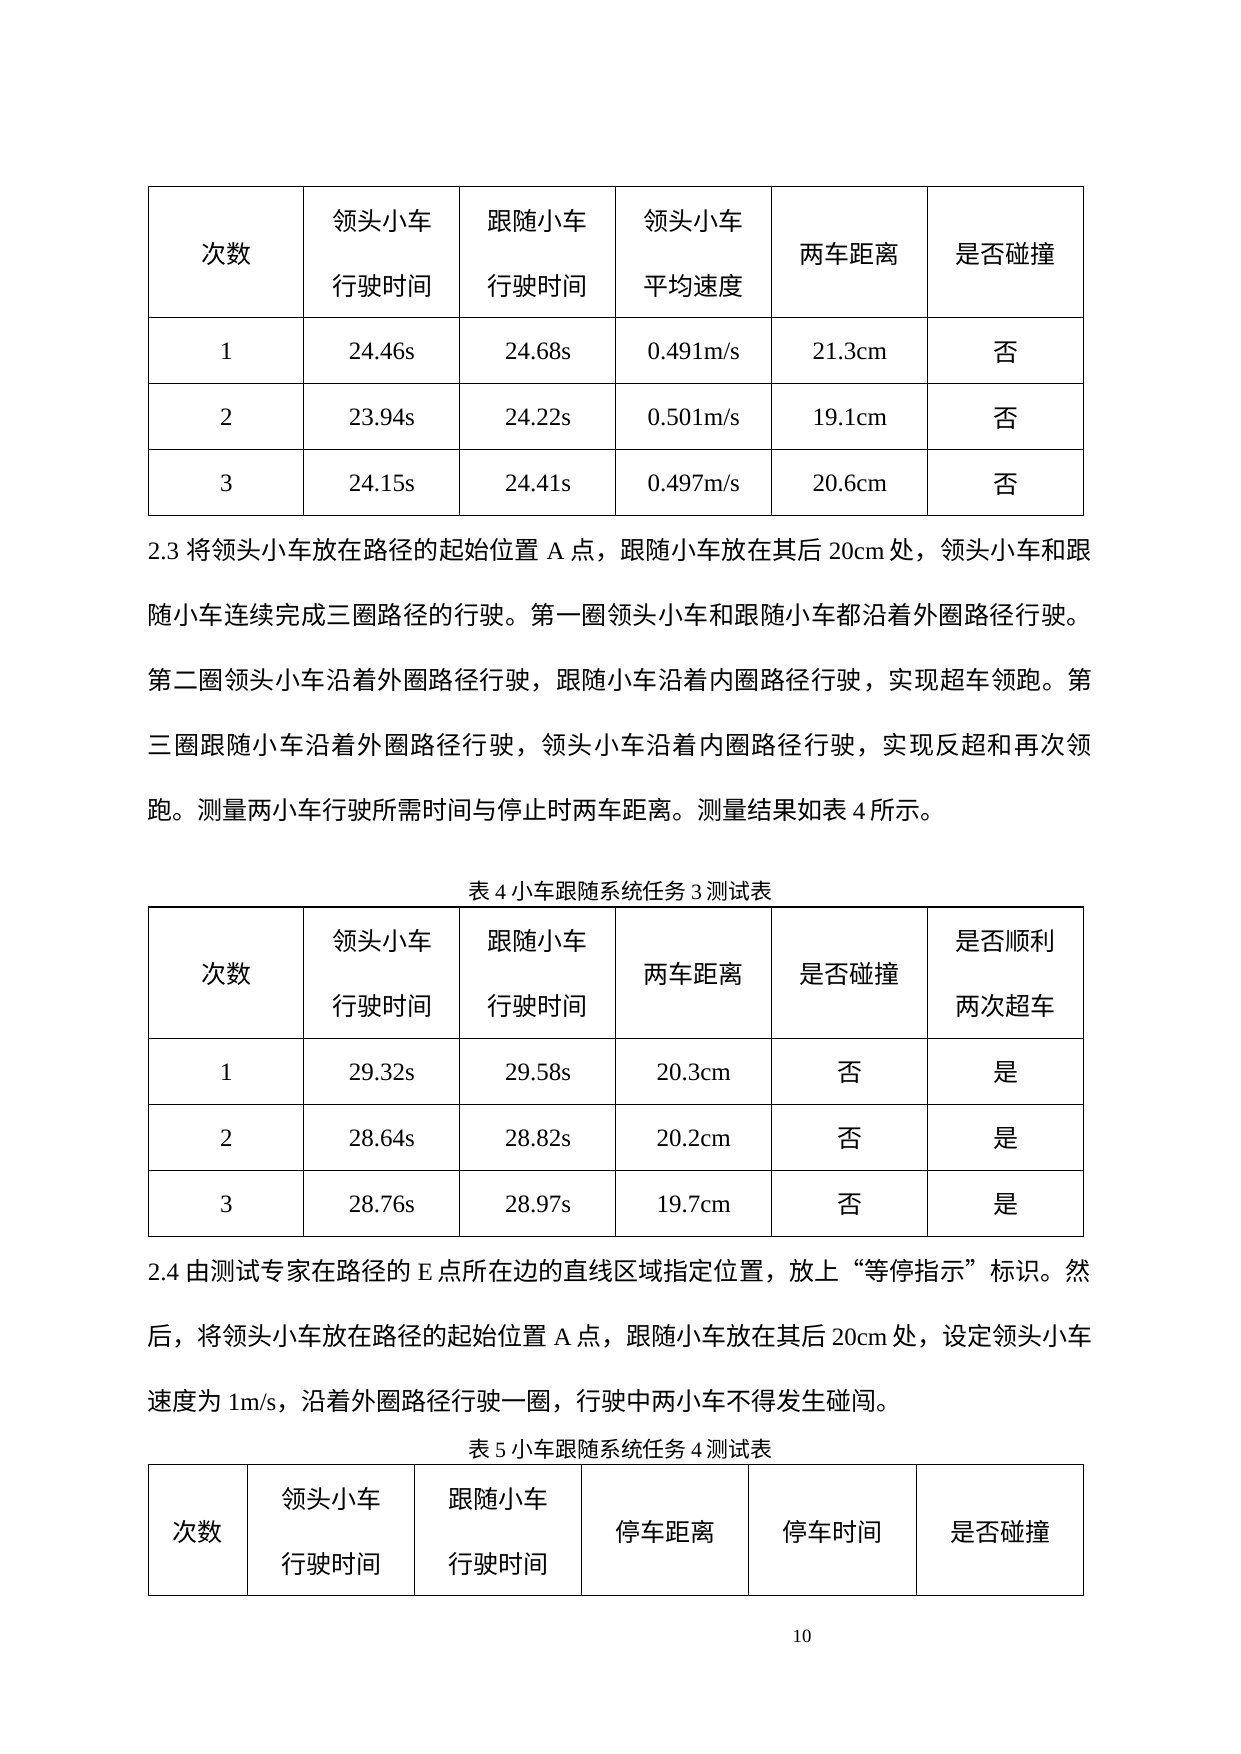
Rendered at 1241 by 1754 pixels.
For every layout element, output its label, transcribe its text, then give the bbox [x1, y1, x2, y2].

table_cell 否 [772, 1105, 927, 1169]
table_header 跟随小车 行驶时间 [415, 1465, 581, 1595]
table_cell 否 [772, 1039, 927, 1103]
table_cell 19.1cm [772, 384, 927, 449]
table_cell 0.501m/s [616, 384, 771, 449]
text 表4 小车跟随系统任务3测试表 [148, 874, 1093, 906]
table_header 是否碰撞 [917, 1465, 1083, 1595]
table_cell 3 [149, 1171, 303, 1236]
table_cell 28.64s [304, 1105, 459, 1169]
table_cell 28.82s [460, 1105, 615, 1169]
table_cell 24.22s [460, 384, 615, 449]
table_header 领头小车 行驶时间 [248, 1465, 414, 1595]
table_header 是否顺利 两次超车 [928, 908, 1083, 1037]
table_cell 是 [928, 1171, 1083, 1236]
table_header 领头小车 行驶时间 [304, 187, 459, 317]
table_cell 2 [149, 384, 303, 449]
table_header 领头小车 行驶时间 [304, 908, 459, 1037]
table_cell 否 [928, 450, 1083, 515]
table_cell 24.46s [304, 318, 459, 383]
table_cell 24.68s [460, 318, 615, 383]
table_cell 1 [149, 1039, 303, 1103]
table_cell 19.7cm [616, 1171, 771, 1236]
table_header 跟随小车 行驶时间 [460, 908, 615, 1037]
table_cell 是 [928, 1105, 1083, 1169]
table_header 是否碰撞 [772, 908, 927, 1037]
table_cell 24.41s [460, 450, 615, 515]
table_cell 否 [772, 1171, 927, 1236]
table_cell 29.58s [460, 1039, 615, 1103]
table_header 停车距离 [582, 1465, 748, 1595]
table_header 领头小车 平均速度 [616, 187, 771, 317]
table_cell 1 [149, 318, 303, 383]
table_cell 20.3cm [616, 1039, 771, 1103]
table_cell 是 [928, 1039, 1083, 1103]
table_header 是否碰撞 [928, 187, 1083, 317]
table_cell 否 [928, 318, 1083, 383]
table_cell 29.32s [304, 1039, 459, 1103]
table_cell 否 [928, 384, 1083, 449]
table_header 次数 [149, 187, 303, 317]
table_cell 23.94s [304, 384, 459, 449]
table_cell 24.15s [304, 450, 459, 515]
text 表5 小车跟随系统任务4测试表 [148, 1432, 1093, 1464]
table_cell 28.97s [460, 1171, 615, 1236]
table_cell 0.491m/s [616, 318, 771, 383]
table_cell 0.497m/s [616, 450, 771, 515]
table_cell 20.2cm [616, 1105, 771, 1169]
table_cell 20.6cm [772, 450, 927, 515]
table_header 两车距离 [772, 187, 927, 317]
table_cell 2 [149, 1105, 303, 1169]
table_cell 3 [149, 450, 303, 515]
table_header 两车距离 [616, 908, 771, 1037]
table_cell 28.76s [304, 1171, 459, 1236]
text 2.4 由测试专家在路径的E点所在边的直线区域指定位置，放上“等停指示”标识。然后，将领头小车放在路径的起始位置A点，跟随小车放在其后20cm处，设定领头小车速度为1m/s，沿着外圈路径行驶一圈，行驶中两小车不得发生碰闯。 [148, 1237, 1093, 1432]
table_header 跟随小车 行驶时间 [460, 187, 615, 317]
text 2.3 将领头小车放在路径的起始位置A点，跟随小车放在其后20cm处，领头小车和跟随小车连续完成三圈路径的行驶。第一圈领头小车和跟随小车都沿着外圈路径行驶。第二圈领头小车沿着外圈路径行驶，跟随小车沿着内圈路径行驶，实现超车领跑。第三圈跟随小车沿着外圈路径行驶，领头小车沿着内圈路径行驶，实现反超和再次领跑。测量两小车行驶所需时间与停止时两车距离。测量结果如表4所示。 [148, 516, 1093, 841]
table_header 次数 [149, 1465, 247, 1595]
table_header 次数 [149, 908, 303, 1037]
table_cell 21.3cm [772, 318, 927, 383]
table_header 停车时间 [749, 1465, 916, 1595]
